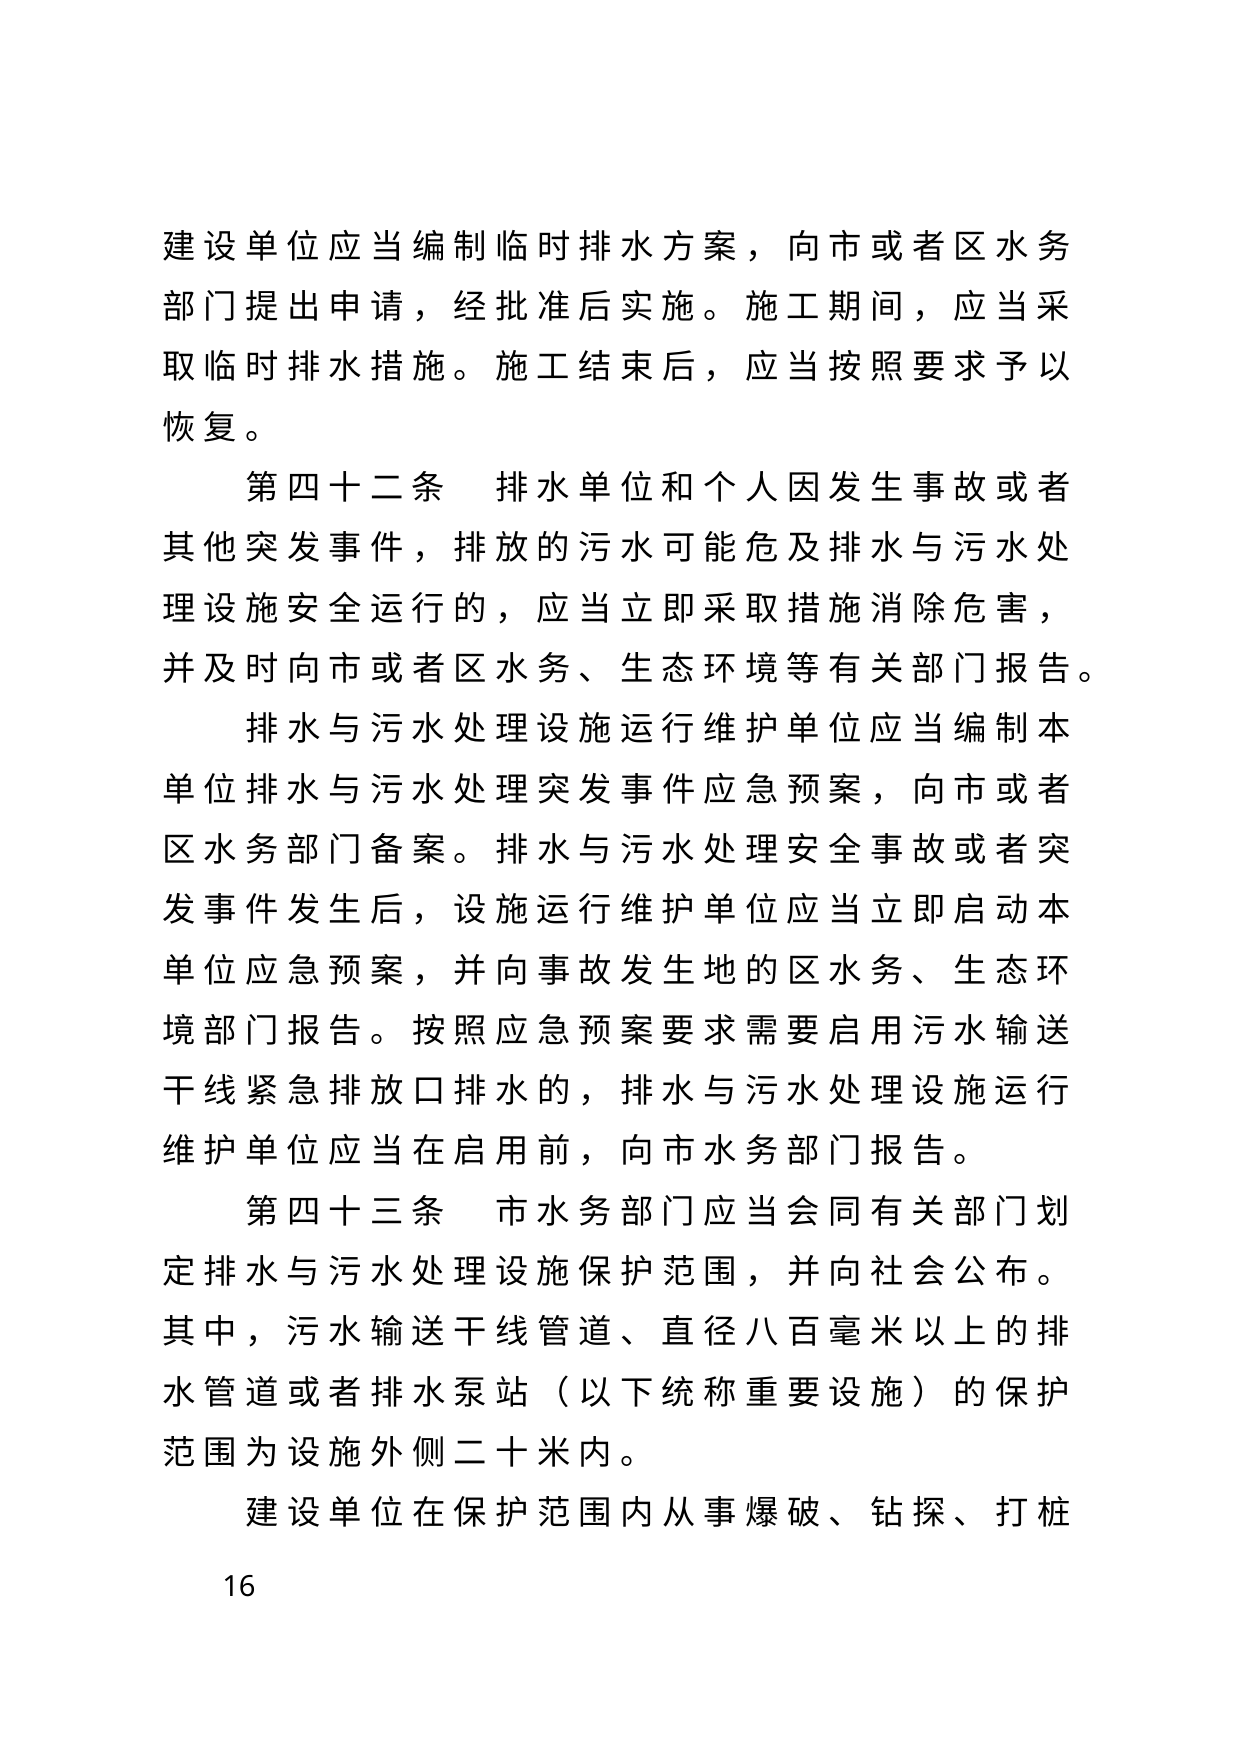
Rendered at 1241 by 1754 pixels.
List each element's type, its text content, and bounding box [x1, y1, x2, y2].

text 排水与污水处理设施运行维护单位应当编制本单位排水与污水处理突发事件应急预案，向市或者区水务部门备案。排水与污水处理安全事故或者突发事件发生后，设施运行维护单位应当立即启动本单位应急预案，并向事故发生地的区水务、生态环境部门报告。按照应急预案要求需要启用污水输送干线紧急排放口排水的，排水与污水处理设施运行维护单位应当在启用前，向市水务部门报告。 [162, 696, 1078, 1178]
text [162, 1480, 1078, 1540]
text 第四十二条 排水单位和个人因发生事故或者其他突发事件，排放的污水可能危及排水与污水处理设施安全运行的，应当立即采取措施消除危害，并及时向市或者区水务、生态环境等有关部门报告。 [162, 455, 1078, 696]
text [162, 213, 1078, 455]
text 第四十三条 市水务部门应当会同有关部门划定排水与污水处理设施保护范围，并向社会公布。其中，污水输送干线管道、直径八百毫米以上的排水管道或者排水泵站（以下统称重要设施）的保护范围为设施外侧二十米内。 [162, 1178, 1078, 1480]
